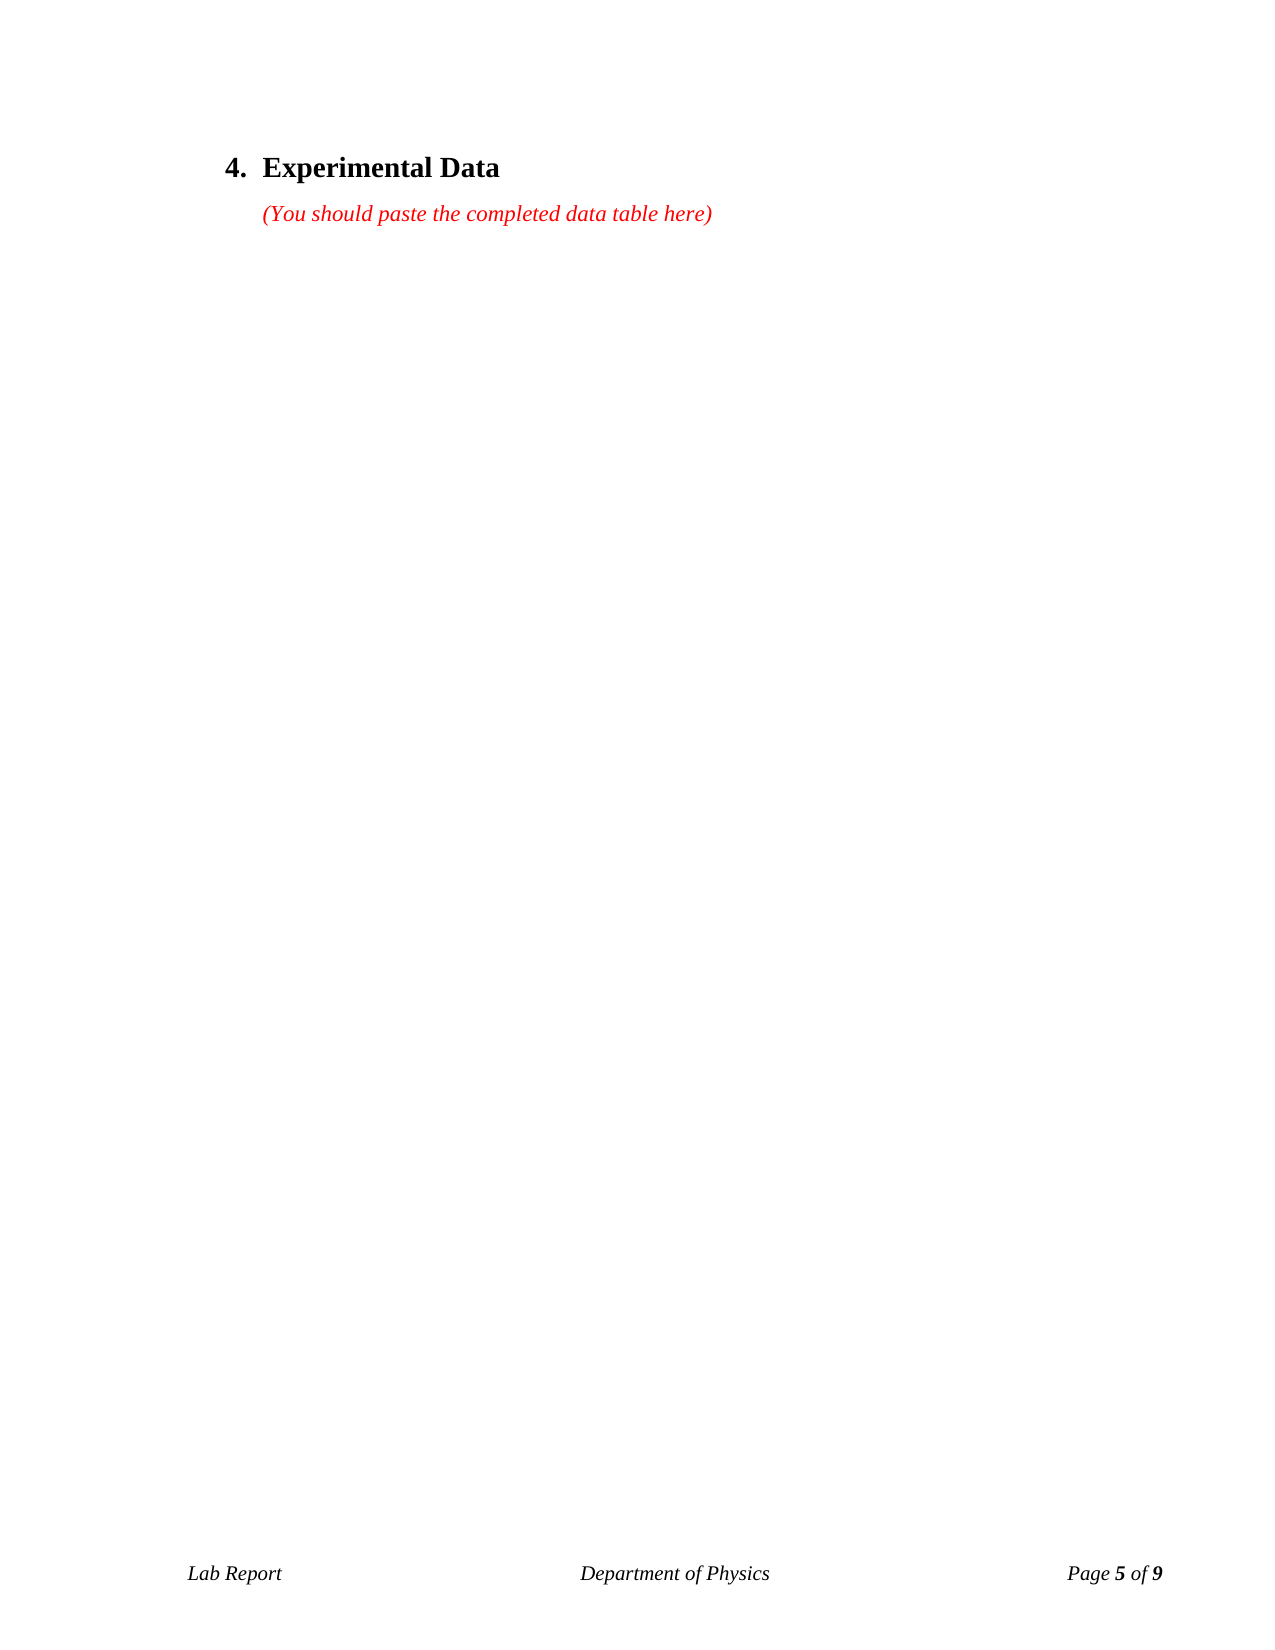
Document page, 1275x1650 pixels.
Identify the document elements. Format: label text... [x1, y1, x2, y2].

list (You should paste the completed data table here) [262, 200, 1125, 227]
list Experimental Data [225, 150, 1125, 183]
